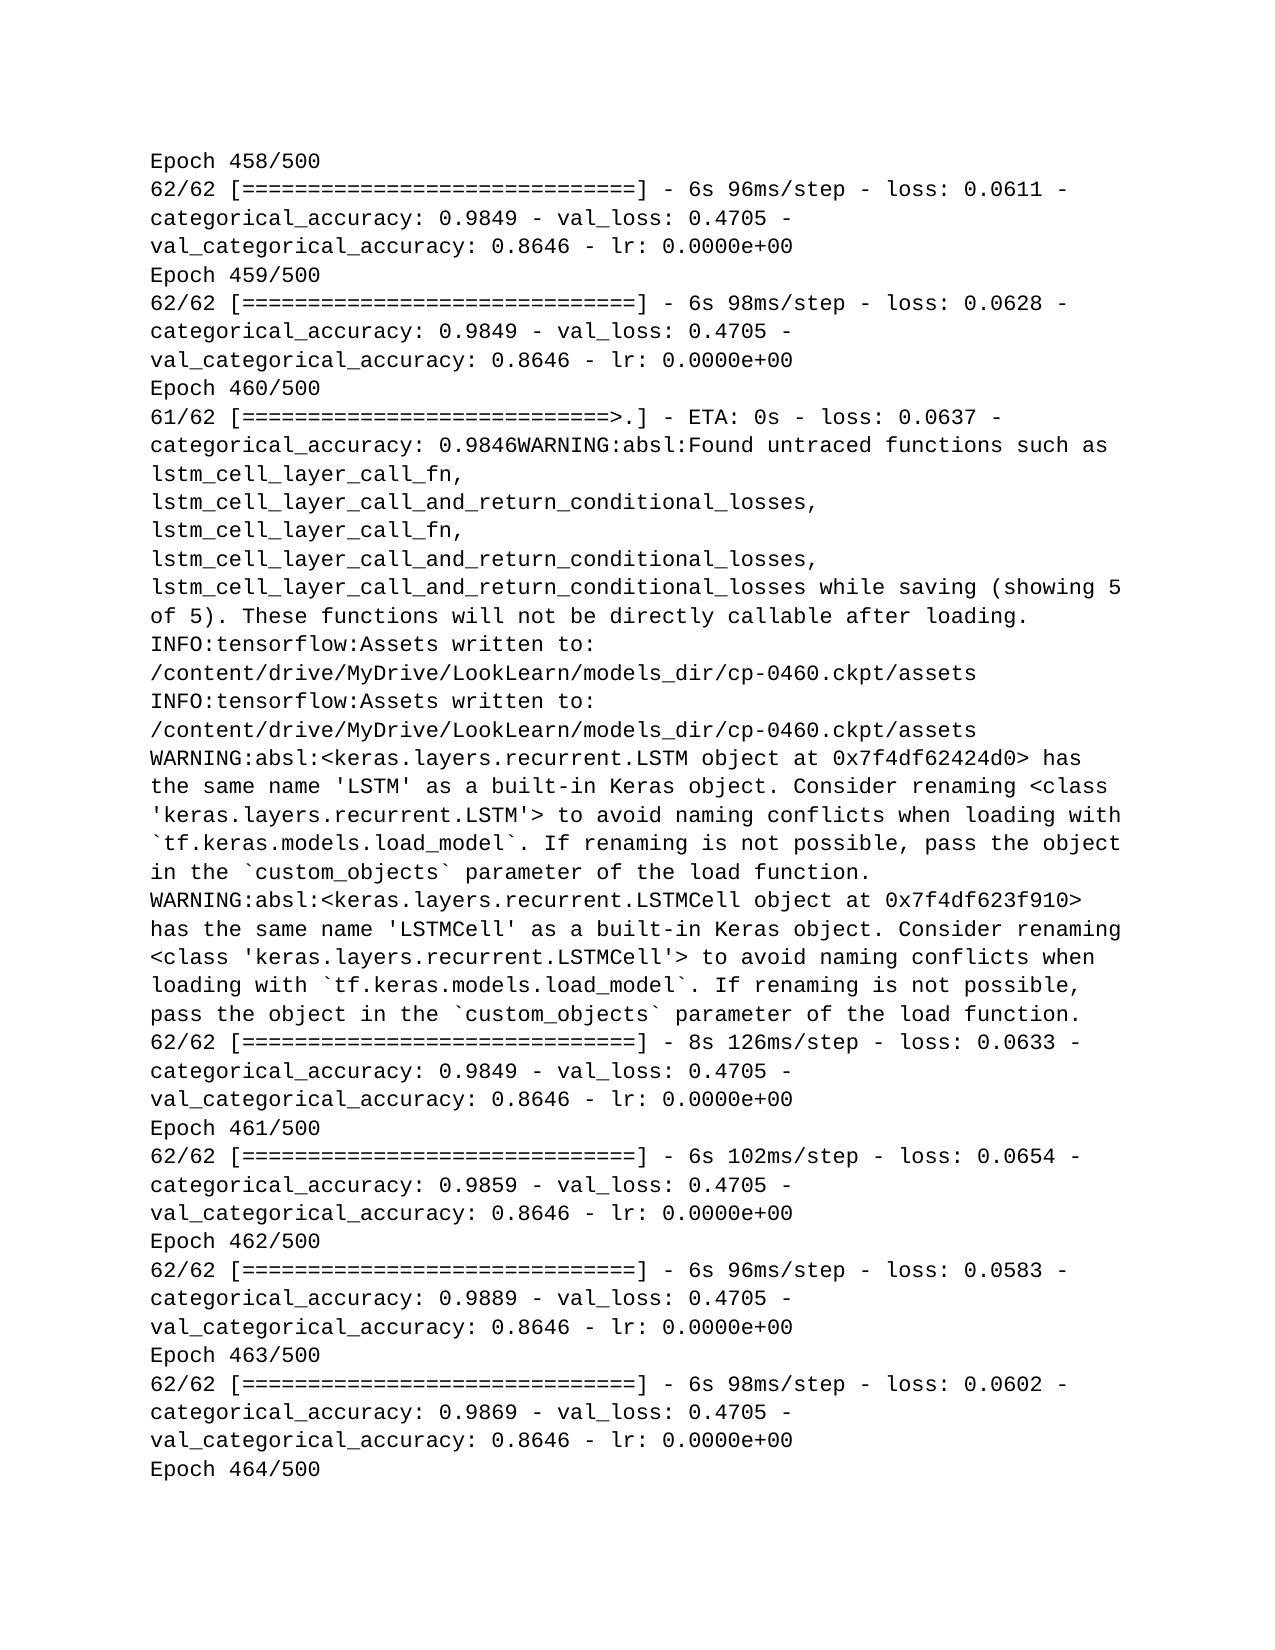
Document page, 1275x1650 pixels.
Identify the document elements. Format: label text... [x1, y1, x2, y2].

text 62/62 [==============================] - 6s 98ms/step - loss: 0.0628 - categorical_accuracy: 0.9849 - val_loss: 0.4705 - val_categorical_accuracy: 0.8646 - lr: 0.0000e+00 [150, 292, 1125, 374]
text Epoch 458/500 [150, 150, 1125, 175]
text INFO:tensorflow:Assets written to: /content/drive/MyDrive/LookLearn/models_dir/cp-0460.ckpt/assets [150, 690, 1125, 743]
text Epoch 461/500 [150, 1117, 1125, 1142]
text Epoch 464/500 [150, 1458, 1125, 1483]
text 61/62 [============================>.] - ETA: 0s - loss: 0.0637 - categorical_accuracy: 0.9846WARNING:absl:Found untraced functions such as lstm_cell_layer_call_fn, lstm_cell_layer_call_and_return_conditional_losses, lstm_cell_layer_call_fn, lstm_cell_layer_call_and_return_conditional_losses, lstm_cell_layer_call_and_return_conditional_losses while saving (showing 5 of 5). These functions will not be directly callable after loading. [150, 406, 1125, 630]
text 62/62 [==============================] - 6s 102ms/step - loss: 0.0654 - categorical_accuracy: 0.9859 - val_loss: 0.4705 - val_categorical_accuracy: 0.8646 - lr: 0.0000e+00 [150, 1145, 1125, 1227]
text 62/62 [==============================] - 6s 96ms/step - loss: 0.0611 - categorical_accuracy: 0.9849 - val_loss: 0.4705 - val_categorical_accuracy: 0.8646 - lr: 0.0000e+00 [150, 178, 1125, 260]
text 62/62 [==============================] - 8s 126ms/step - loss: 0.0633 - categorical_accuracy: 0.9849 - val_loss: 0.4705 - val_categorical_accuracy: 0.8646 - lr: 0.0000e+00 [150, 1032, 1125, 1113]
text INFO:tensorflow:Assets written to: /content/drive/MyDrive/LookLearn/models_dir/cp-0460.ckpt/assets [150, 633, 1125, 687]
text 62/62 [==============================] - 6s 96ms/step - loss: 0.0583 - categorical_accuracy: 0.9889 - val_loss: 0.4705 - val_categorical_accuracy: 0.8646 - lr: 0.0000e+00 [150, 1259, 1125, 1341]
text WARNING:absl:<keras.layers.recurrent.LSTMCell object at 0x7f4df623f910> has the same name 'LSTMCell' as a built-in Keras object. Consider renaming <class 'keras.layers.recurrent.LSTMCell'> to avoid naming conflicts when loading with `tf.keras.models.load_model`. If renaming is not possible, pass the object in the `custom_objects` parameter of the load function. [150, 889, 1125, 1028]
text 62/62 [==============================] - 6s 98ms/step - loss: 0.0602 - categorical_accuracy: 0.9869 - val_loss: 0.4705 - val_categorical_accuracy: 0.8646 - lr: 0.0000e+00 [150, 1373, 1125, 1454]
text Epoch 460/500 [150, 377, 1125, 402]
text WARNING:absl:<keras.layers.recurrent.LSTM object at 0x7f4df62424d0> has the same name 'LSTM' as a built-in Keras object. Consider renaming <class 'keras.layers.recurrent.LSTM'> to avoid naming conflicts when loading with `tf.keras.models.load_model`. If renaming is not possible, pass the object in the `custom_objects` parameter of the load function. [150, 747, 1125, 886]
text Epoch 463/500 [150, 1344, 1125, 1369]
text Epoch 459/500 [150, 264, 1125, 288]
text Epoch 462/500 [150, 1231, 1125, 1255]
